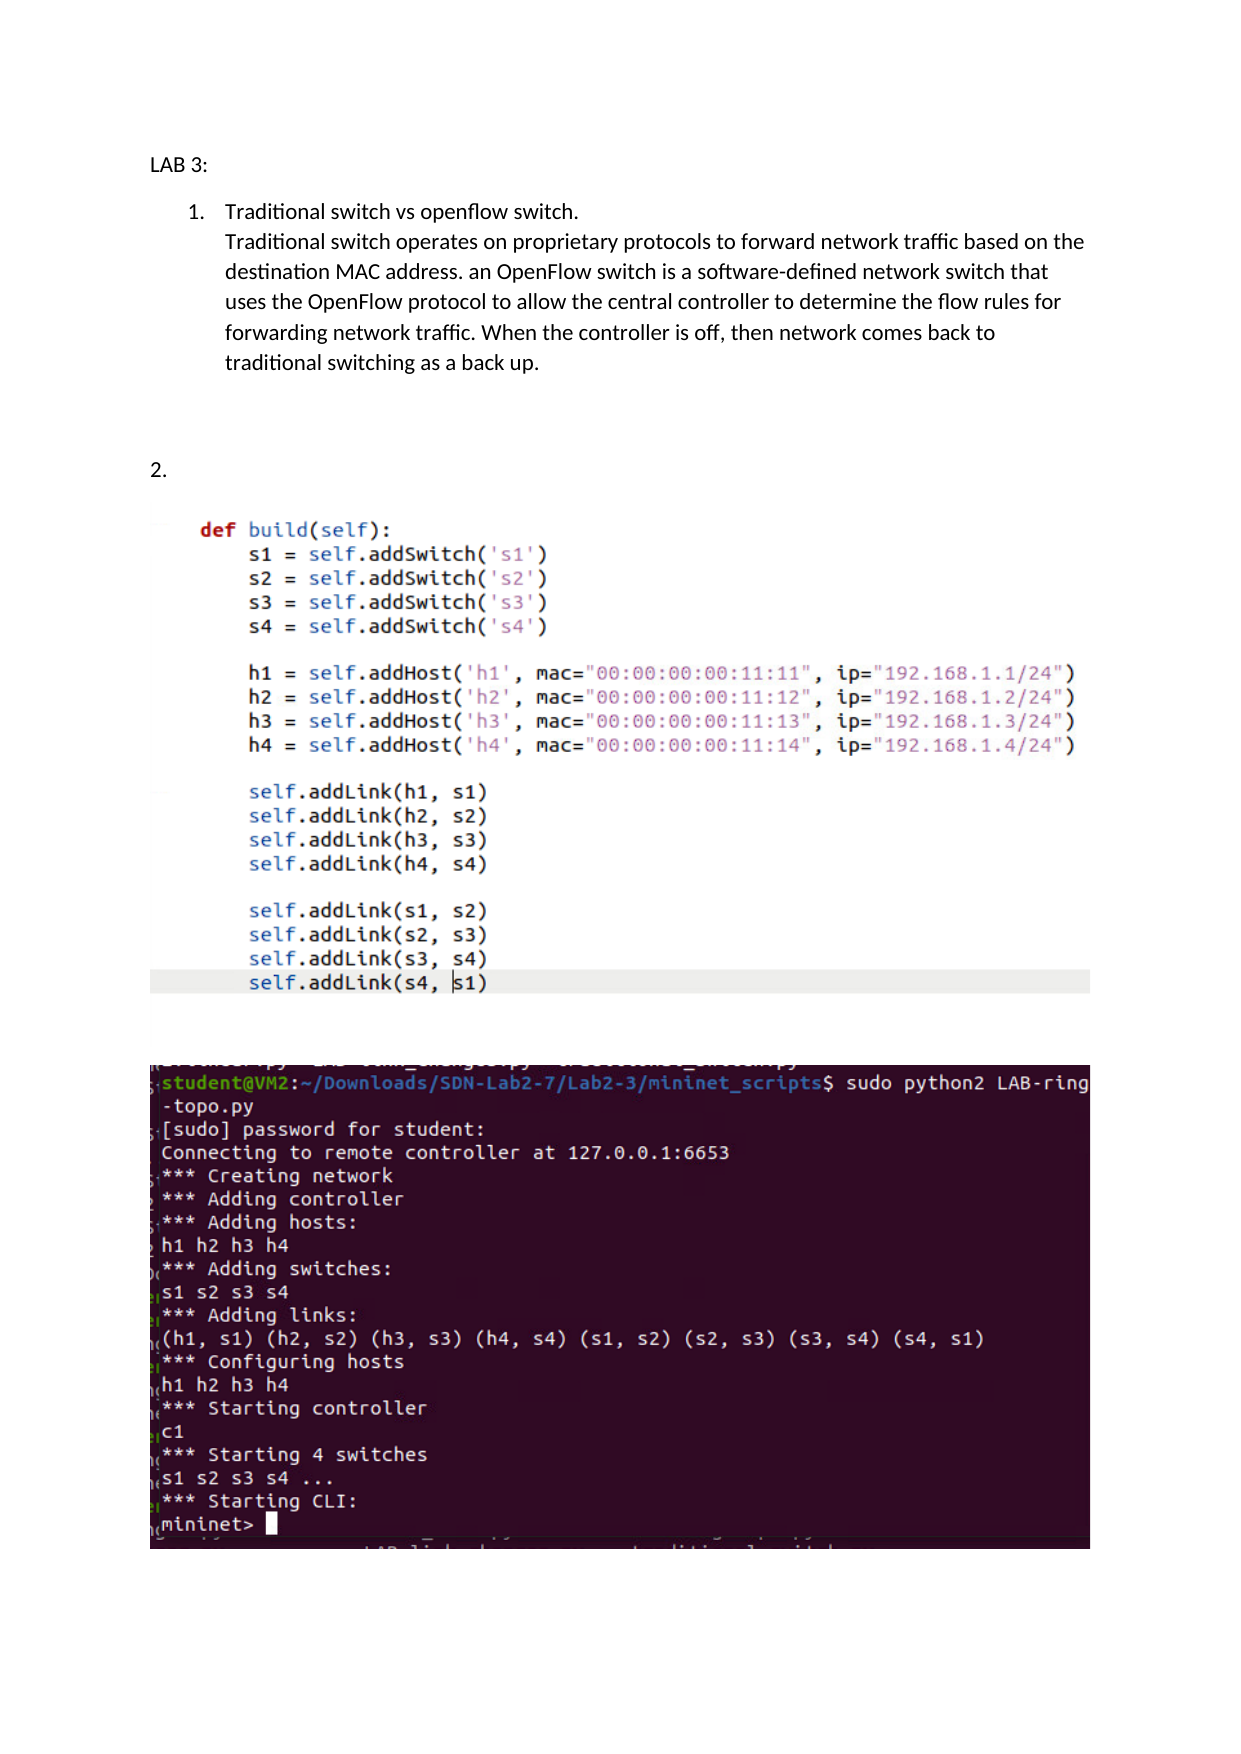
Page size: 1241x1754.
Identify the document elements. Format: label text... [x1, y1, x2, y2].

text LAB 3: [150, 150, 1090, 178]
text 2. [150, 455, 1090, 483]
list Traditional switch operates on proprietary protocols to forward network traffic based on the destination MAC address. an OpenFlow switch is a software-defined network switch that uses the OpenFlow protocol to allow the central controller to determine the flow rules for forwarding network traffic. When the controller is off, then network comes back to traditional switching as a back up. [225, 227, 1090, 376]
picture [150, 1065, 1091, 1549]
list Traditional switch vs openflow switch. [187, 197, 1090, 225]
picture [150, 502, 1091, 1047]
